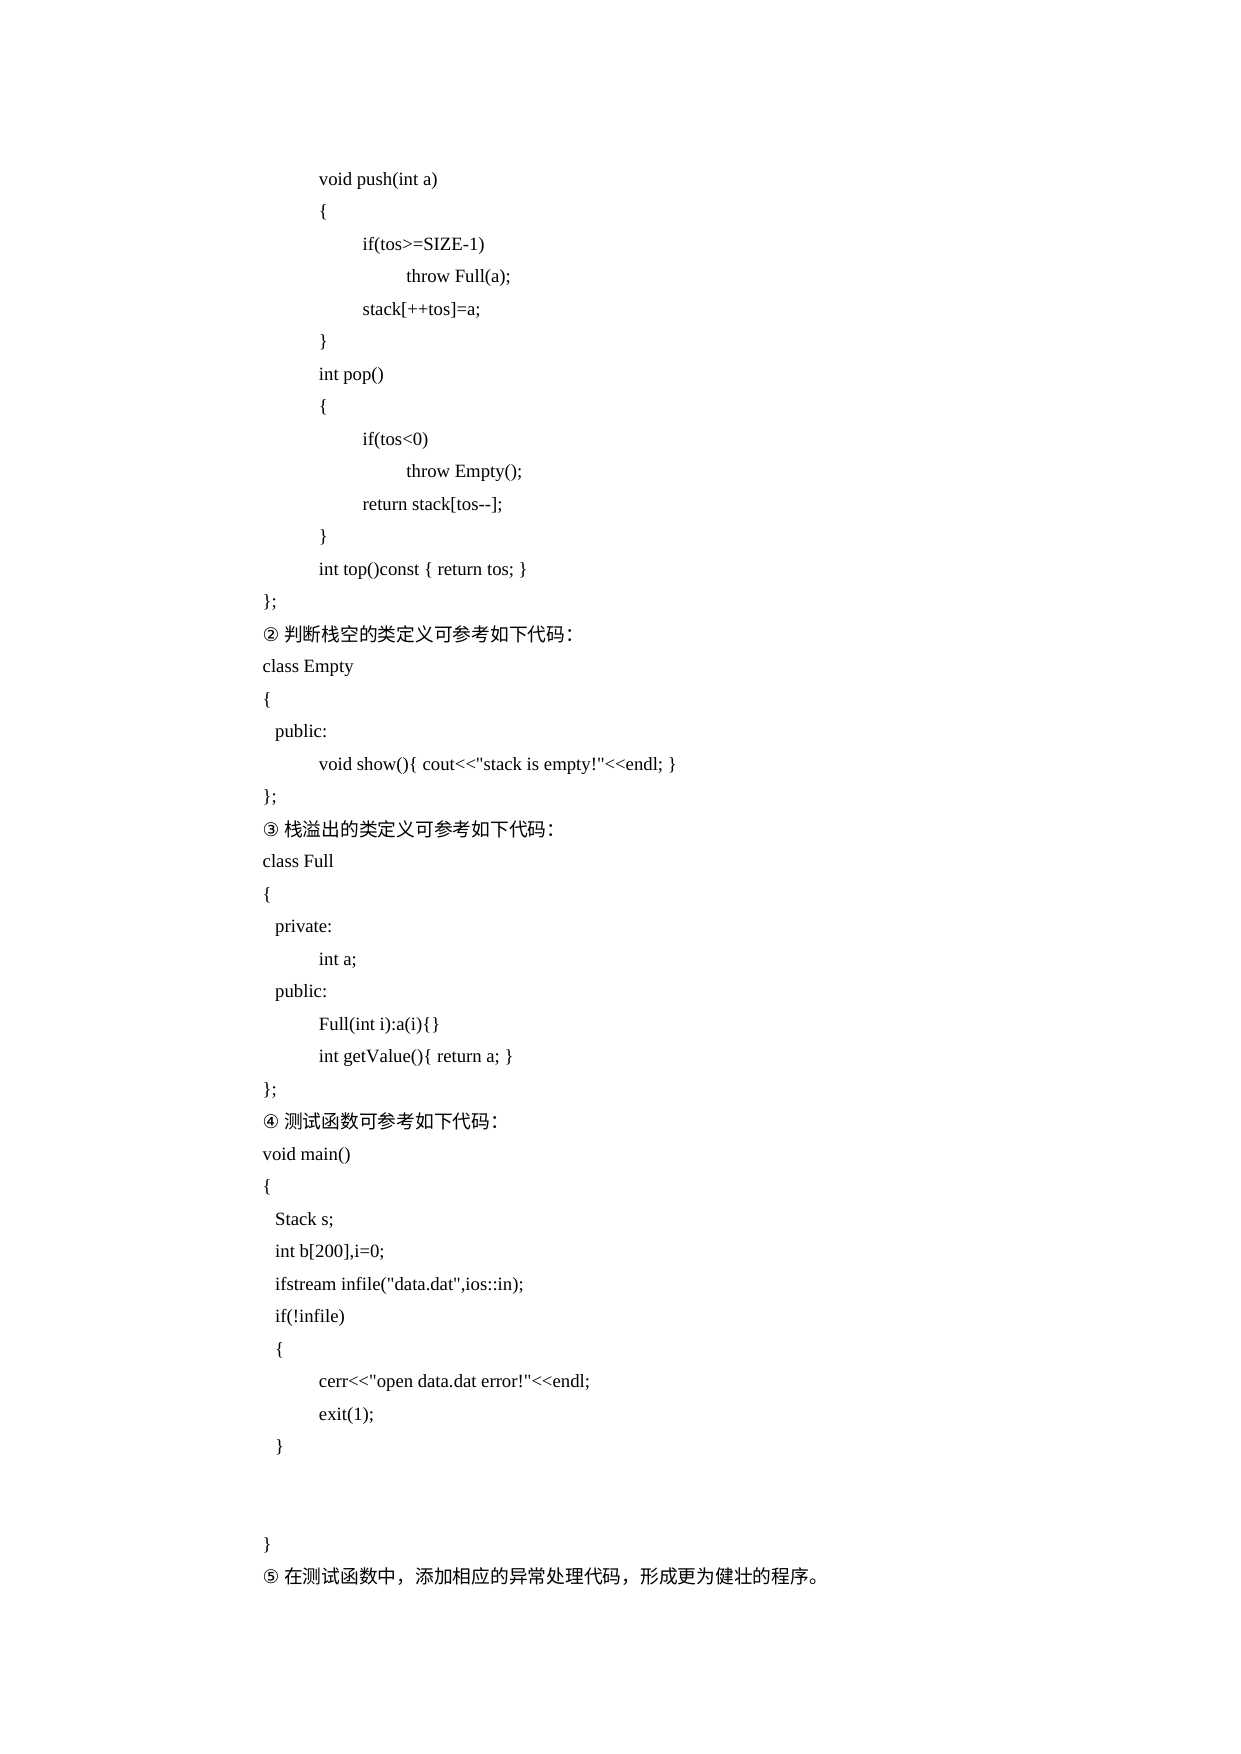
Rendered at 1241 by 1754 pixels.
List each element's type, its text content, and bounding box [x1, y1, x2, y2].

text int a; [187, 942, 1053, 974]
text exit(1); [187, 1397, 1053, 1429]
text { [187, 877, 1053, 909]
text ifstream infile("data.dat",ios::in); [187, 1267, 1053, 1299]
text private: [187, 909, 1053, 942]
text } [187, 519, 1053, 552]
text public: [187, 974, 1053, 1007]
text ③ 栈溢出的类定义可参考如下代码： [187, 812, 1053, 844]
text ⑤ 在测试函数中，添加相应的异常处理代码，形成更为健壮的程序。 [187, 1559, 1053, 1592]
text if(tos<0) [187, 422, 1053, 454]
text { [187, 1332, 1053, 1364]
text stack[++tos]=a; [187, 292, 1053, 324]
text }; [187, 584, 1053, 617]
text } [187, 1429, 1053, 1462]
text { [187, 194, 1053, 227]
text } [187, 1527, 1053, 1559]
text ④ 测试函数可参考如下代码： [187, 1104, 1053, 1137]
text int pop() [187, 357, 1053, 389]
text { [187, 1169, 1053, 1202]
text class Empty [187, 649, 1053, 682]
text public: [187, 714, 1053, 747]
text Full(int i):a(i){} [187, 1007, 1053, 1039]
text void show(){ cout<<"stack is empty!"<<endl; } [187, 747, 1053, 779]
text void push(int a) [187, 162, 1053, 194]
text throw Full(a); [187, 259, 1053, 292]
text if(tos>=SIZE-1) [187, 227, 1053, 259]
text Stack s; [187, 1202, 1053, 1234]
text class Full [187, 844, 1053, 877]
text throw Empty(); [187, 454, 1053, 487]
text int b[200],i=0; [187, 1234, 1053, 1267]
text int getValue(){ return a; } [187, 1039, 1053, 1072]
text }; [187, 1072, 1053, 1104]
text cerr<<"open data.dat error!"<<endl; [187, 1364, 1053, 1397]
text void main() [187, 1137, 1053, 1169]
text int top()const { return tos; } [187, 552, 1053, 584]
text { [187, 389, 1053, 422]
text return stack[tos--]; [187, 487, 1053, 519]
text ② 判断栈空的类定义可参考如下代码： [187, 617, 1053, 649]
text } [187, 324, 1053, 357]
text if(!infile) [187, 1299, 1053, 1332]
text { [187, 682, 1053, 714]
text }; [187, 779, 1053, 812]
